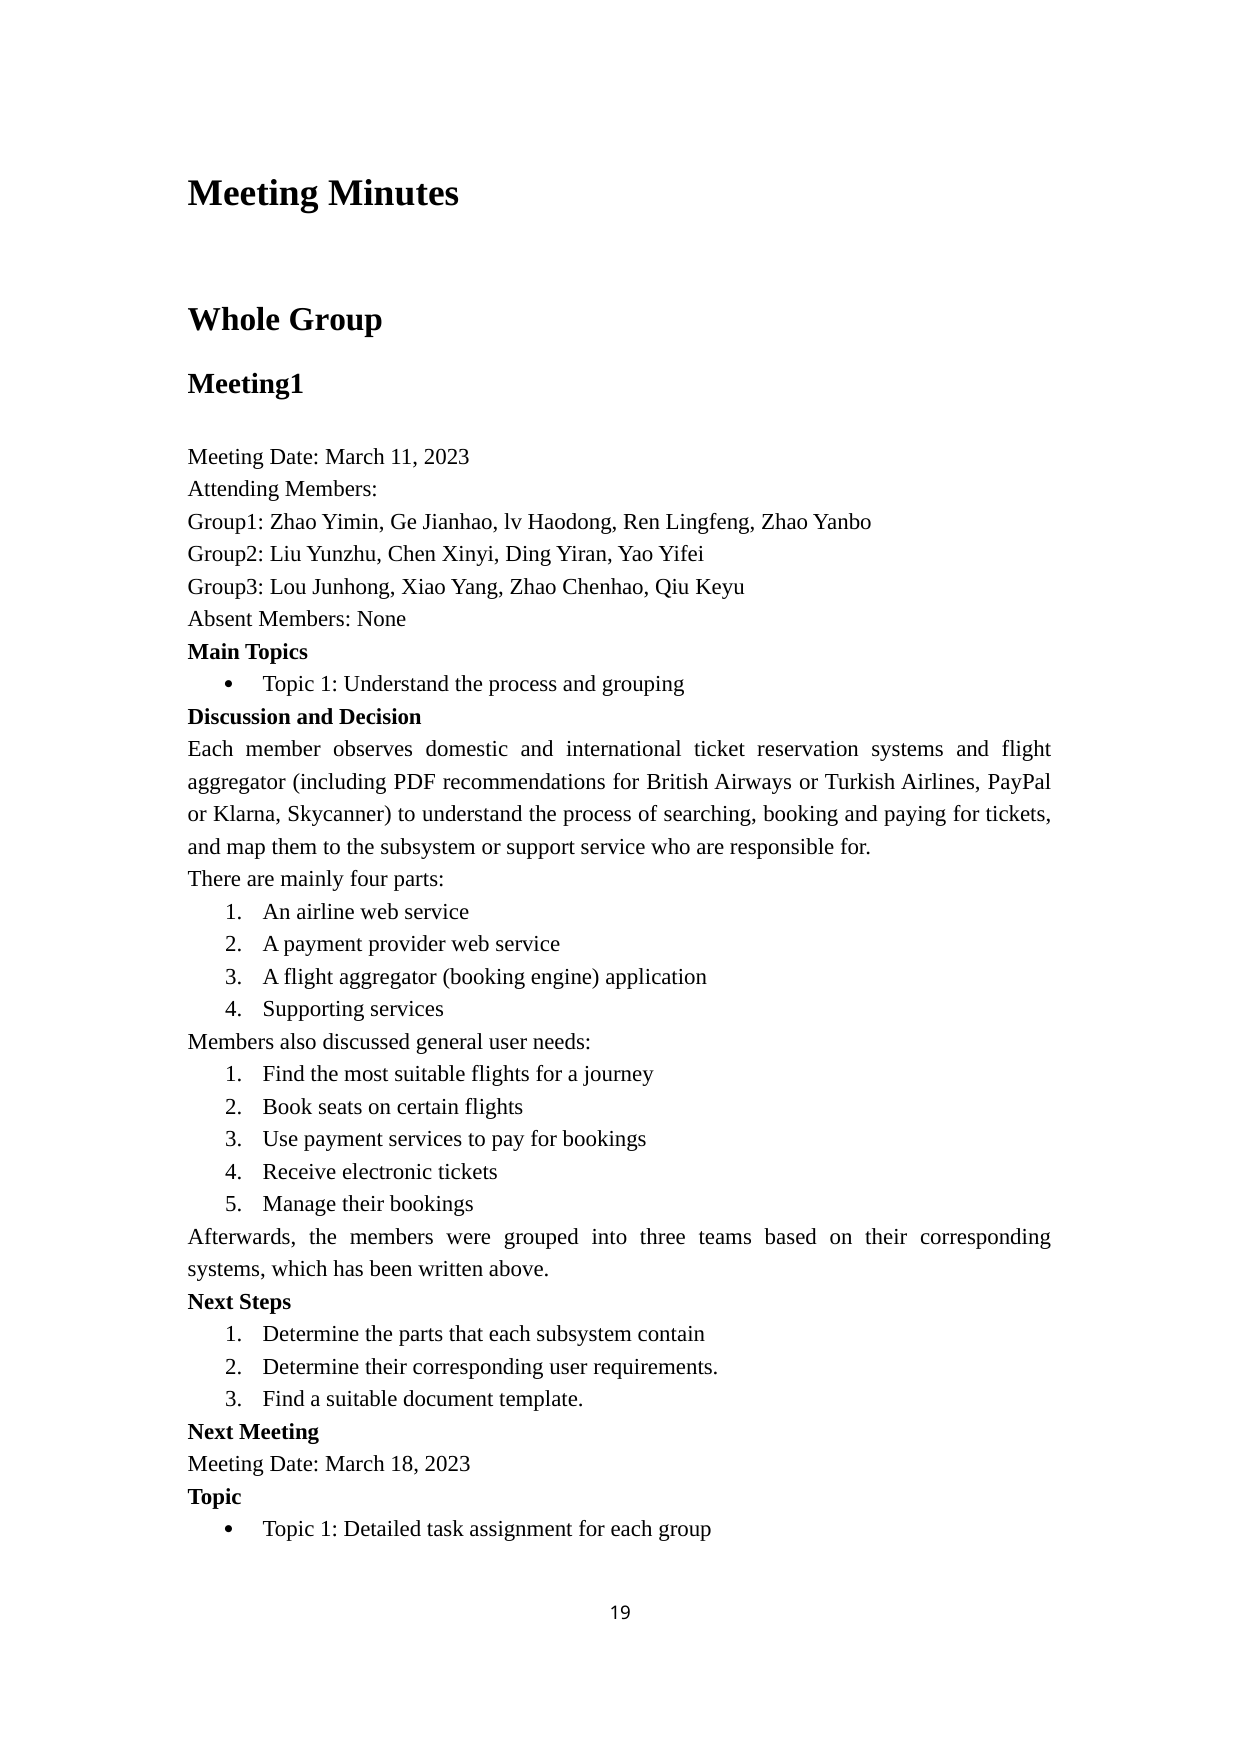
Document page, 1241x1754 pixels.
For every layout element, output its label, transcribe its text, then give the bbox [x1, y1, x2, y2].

list Receive electronic tickets [225, 1155, 1053, 1187]
text Each member observes domestic and international ticket reservation systems and flight aggregator (including PDF recommendations for British Airways or Turkish Airlines, PayPal or Klarna, Skycanner) to understand the process of searching, booking and paying for tickets, and map them to the subsystem or support service who are responsible for. There are mainly four parts: [187, 732, 1053, 895]
list Manage their bookings [225, 1187, 1053, 1220]
list Book seats on certain flights [225, 1090, 1053, 1122]
text Group2: Liu Yunzhu, Chen Xinyi, Ding Yiran, Yao Yifei [187, 537, 1053, 570]
list Use payment services to pay for bookings [225, 1122, 1053, 1155]
text Group1: Zhao Yimin, Ge Jianhao, lv Haodong, Ren Lingfeng, Zhao Yanbo [187, 505, 1053, 537]
text Topic [187, 1480, 1053, 1512]
text Next Steps [187, 1285, 1053, 1317]
text Discussion and Decision [187, 700, 1053, 732]
text Group3: Lou Junhong, Xiao Yang, Zhao Chenhao, Qiu Keyu [187, 570, 1053, 602]
list Supporting services [225, 992, 1053, 1025]
list Find a suitable document template. [225, 1382, 1053, 1415]
list Find the most suitable flights for a journey [225, 1057, 1053, 1090]
text Meeting Date: March 11, 2023 [187, 440, 1053, 472]
text Afterwards, the members were grouped into three teams based on their corresponding systems, which has been written above. [187, 1220, 1053, 1285]
list Topic 1: Detailed task assignment for each group [225, 1512, 1053, 1545]
text Main Topics [187, 635, 1053, 667]
text Absent Members: None [187, 602, 1053, 635]
list A flight aggregator (booking engine) application [225, 960, 1053, 992]
list Determine the parts that each subsystem contain [225, 1317, 1053, 1350]
list Determine their corresponding user requirements. [225, 1350, 1053, 1382]
subtitle Meeting1 [187, 351, 1053, 416]
list Topic 1: Understand the process and grouping [225, 667, 1053, 700]
list A payment provider web service [225, 927, 1053, 960]
subtitle Meeting Minutes [187, 160, 1053, 225]
text Next Meeting [187, 1415, 1053, 1447]
text Members also discussed general user needs: [187, 1025, 1053, 1057]
text Attending Members: [187, 472, 1053, 505]
text Meeting Date: March 18, 2023 [187, 1447, 1053, 1480]
subtitle Whole Group [187, 286, 1053, 351]
list An airline web service [225, 895, 1053, 927]
